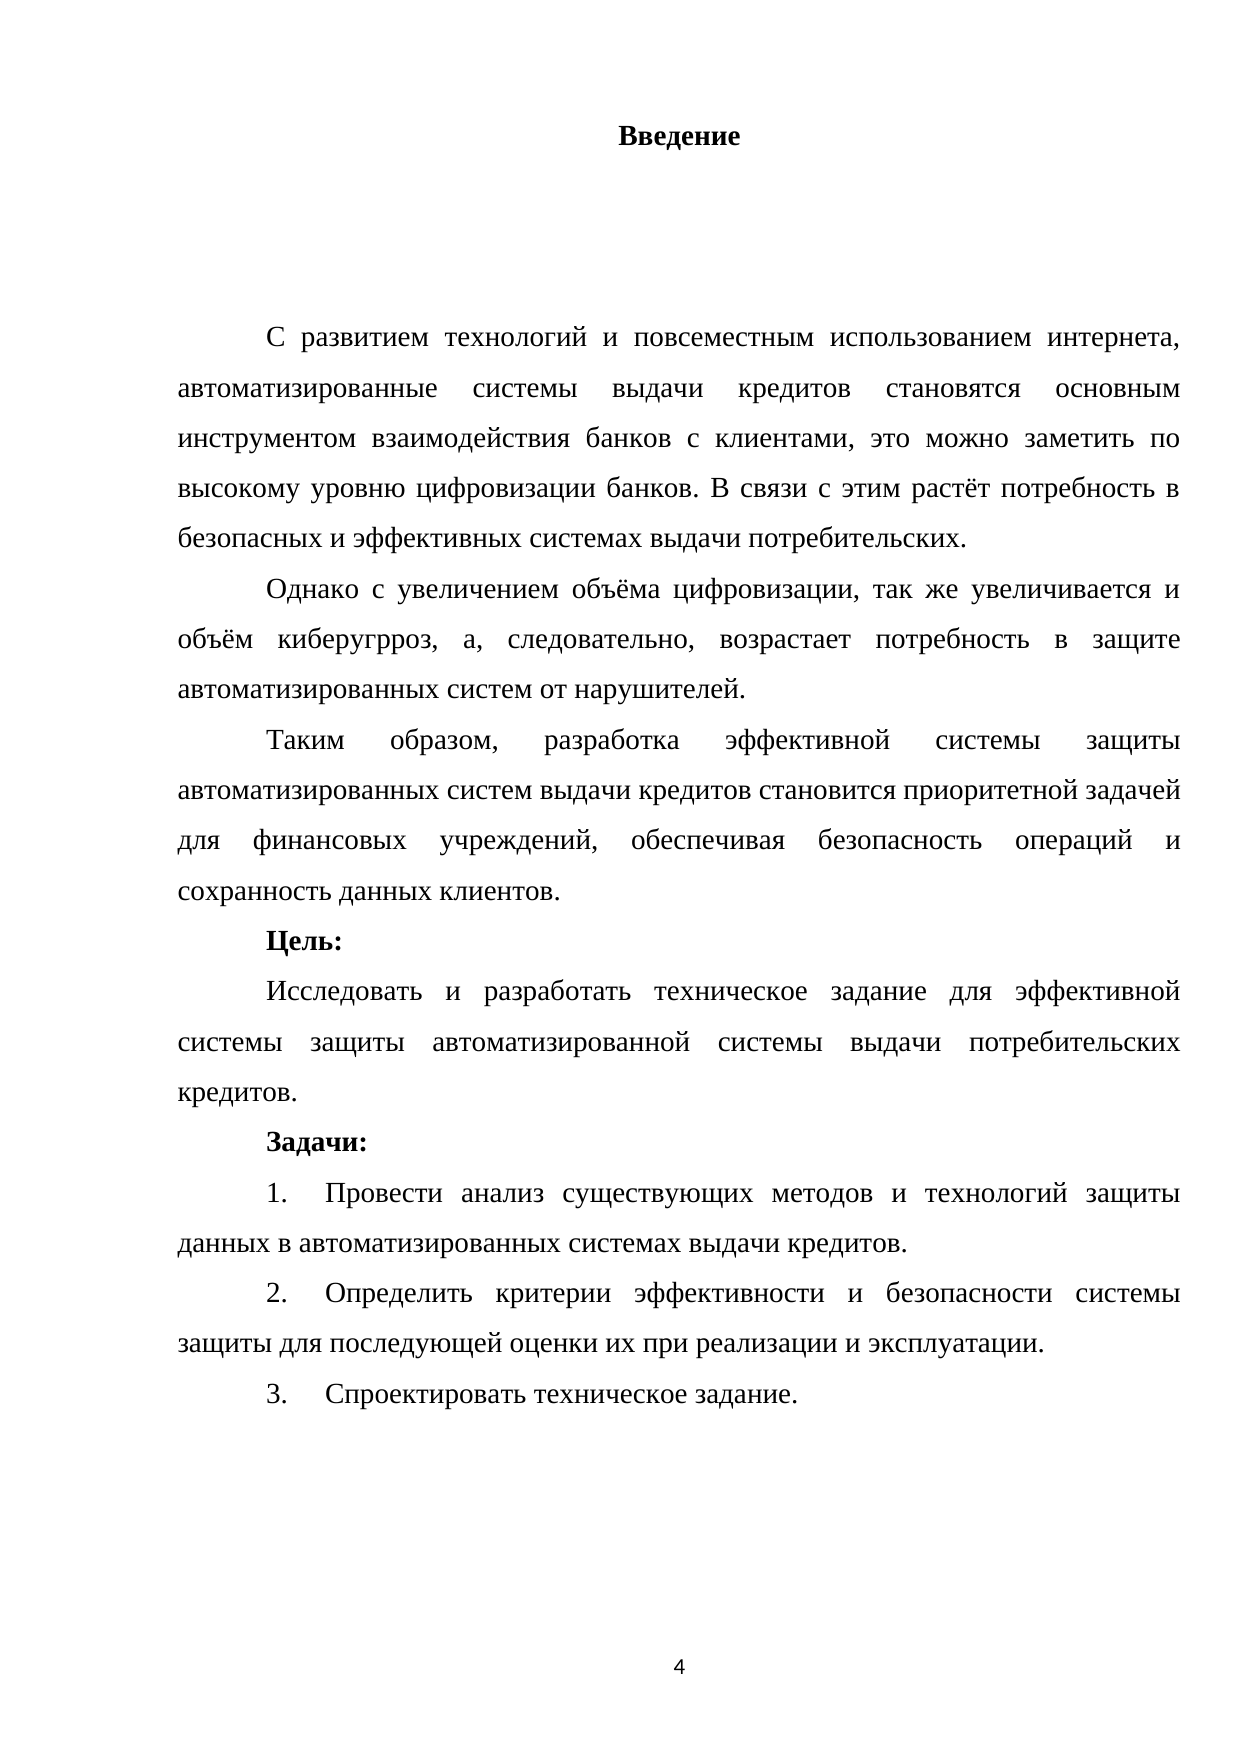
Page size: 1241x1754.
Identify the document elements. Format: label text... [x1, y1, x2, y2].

text С развитием технологий и повсеместным использованием интернета, автоматизированные системы выдачи кредитов становятся основным инструментом взаимодействия банков с клиентами, это можно заметить по высокому уровню цифровизации банков. В связи с этим растёт потребность в безопасных и эффективных системах выдачи потребительских. [177, 319, 1181, 554]
text Исследовать и разработать техническое задание для эффективной системы защиты автоматизированной системы выдачи потребительских кредитов. [177, 973, 1181, 1108]
list Спроектировать техническое задание. [177, 1376, 1181, 1409]
list Провести анализ существующих методов и технологий защиты данных в автоматизированных системах выдачи кредитов. [177, 1175, 1181, 1258]
subtitle Введение [177, 118, 1181, 152]
text Однако с увеличением объёма цифровизации, так же увеличивается и объём киберугрроз, а, следовательно, возрастает потребность в защите автоматизированных систем от нарушителей. [177, 571, 1181, 705]
text Таким образом, разработка эффективной системы защиты автоматизированных систем выдачи кредитов становится приоритетной задачей для финансовых учреждений, обеспечивая безопасность операций и сохранность данных клиентов. [177, 722, 1181, 906]
list Определить критерии эффективности и безопасности системы защиты для последующей оценки их при реализации и эксплуатации. [177, 1275, 1181, 1359]
text Цель: [177, 923, 1181, 957]
text Задачи: [177, 1124, 1181, 1158]
